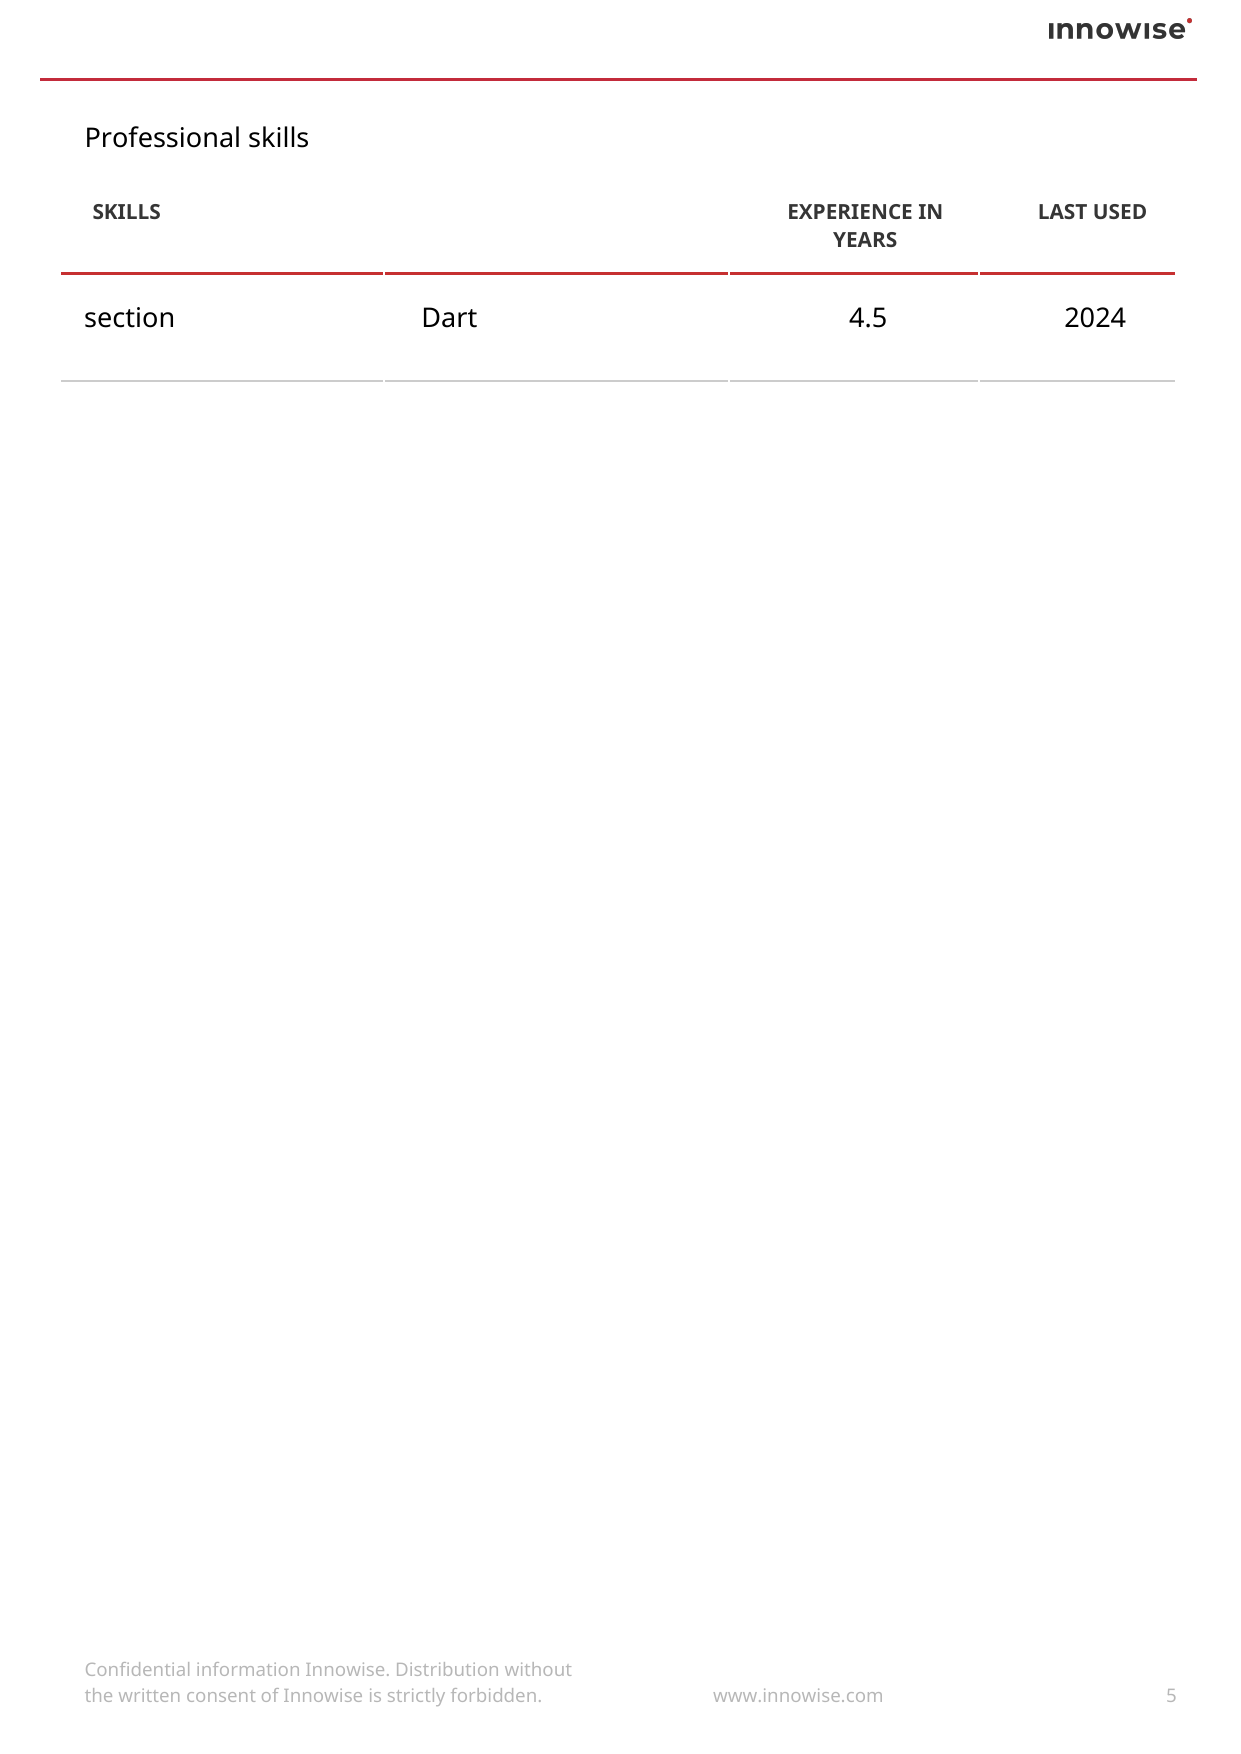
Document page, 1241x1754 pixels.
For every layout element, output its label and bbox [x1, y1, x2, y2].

picture [1049, 18, 1192, 39]
